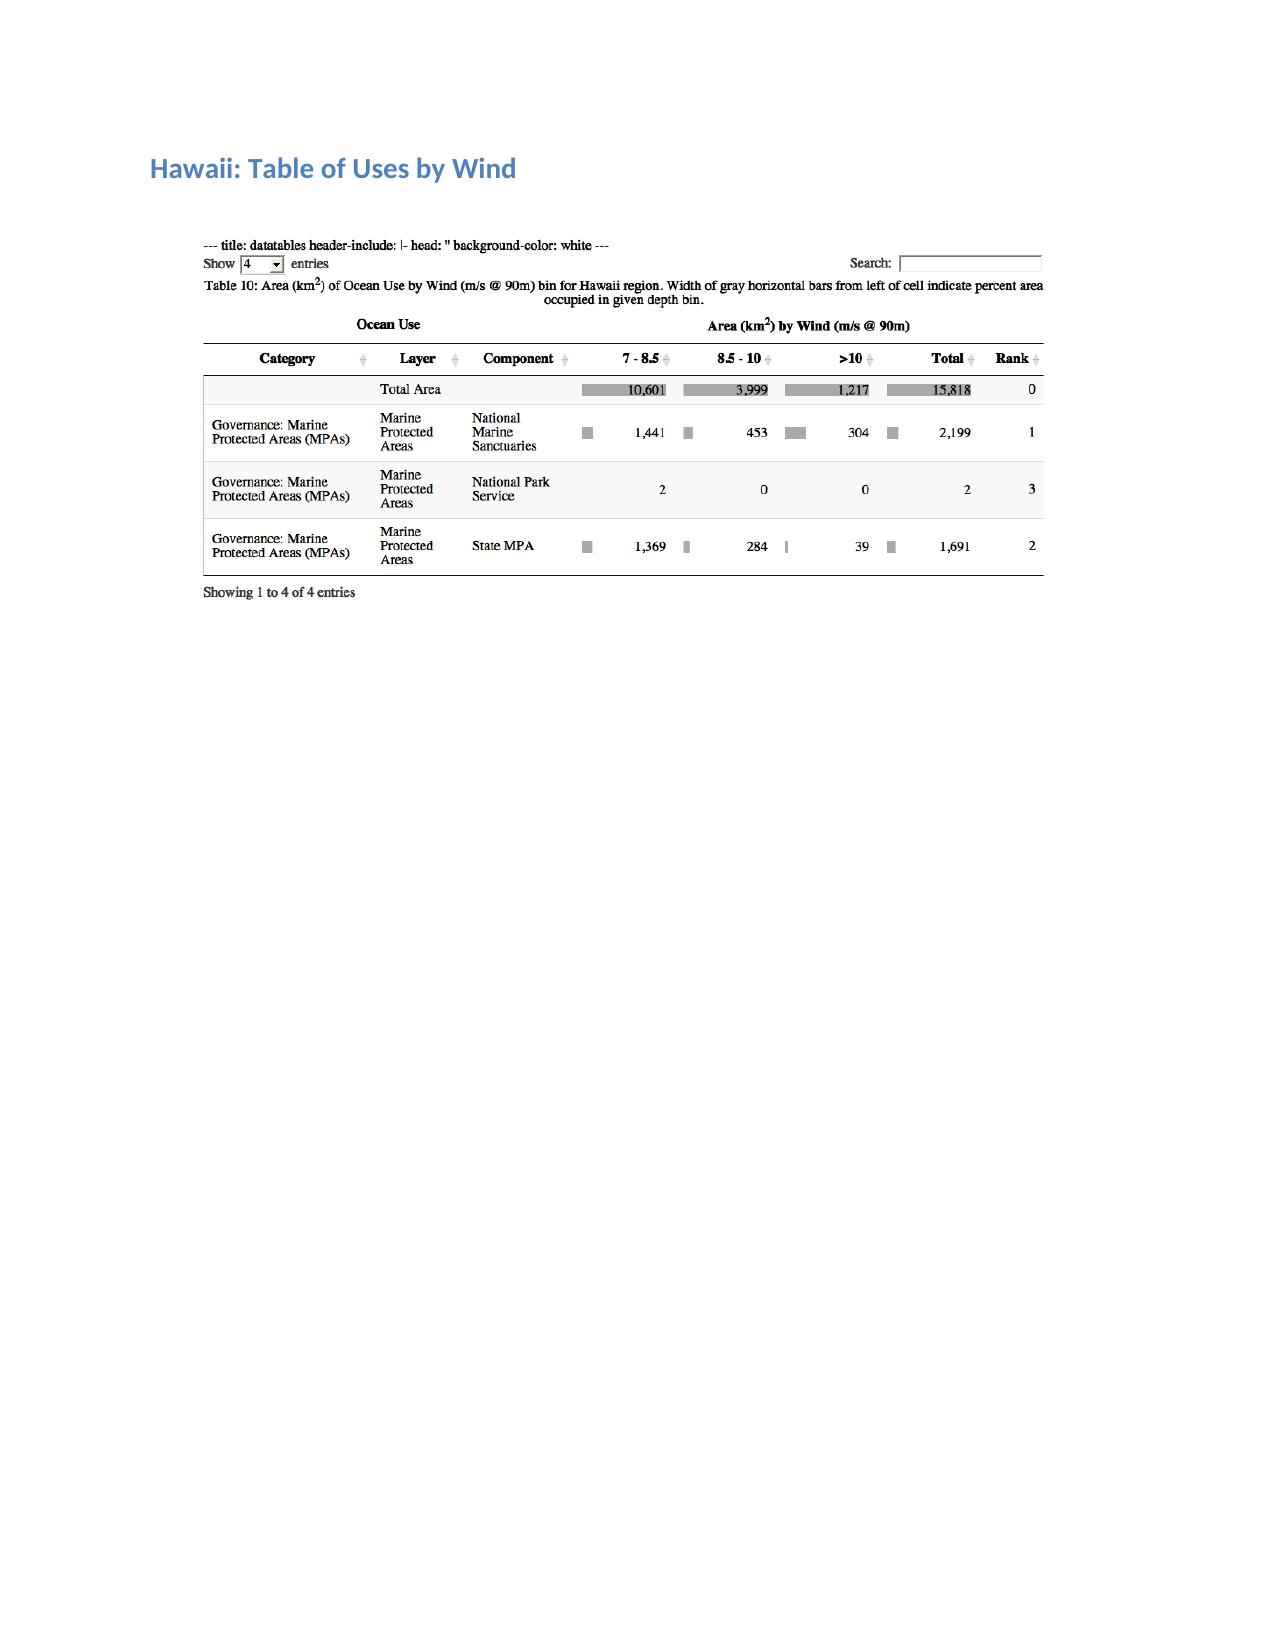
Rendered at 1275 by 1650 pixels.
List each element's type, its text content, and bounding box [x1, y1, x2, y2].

subtitle Hawaii: Table of Uses by Wind [150, 150, 1125, 186]
picture [168, 204, 1044, 740]
